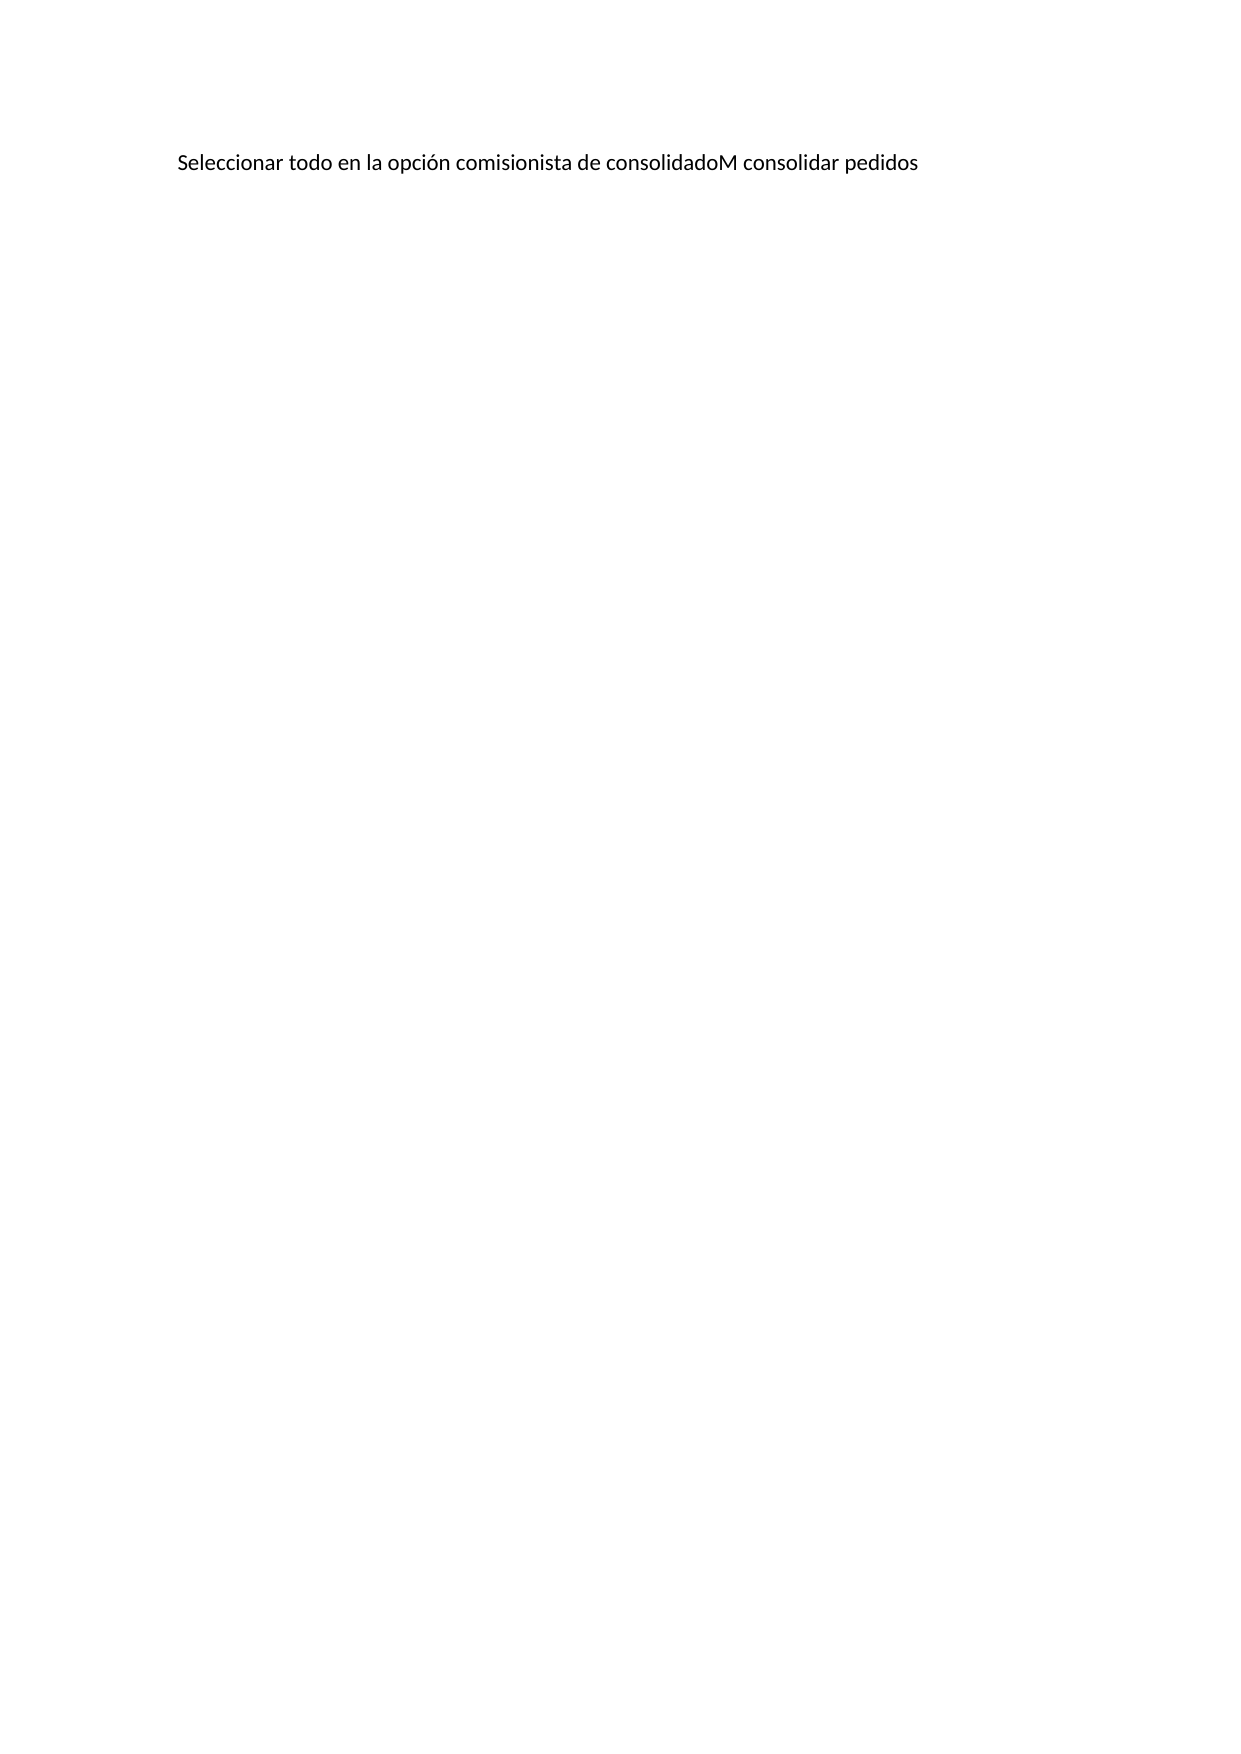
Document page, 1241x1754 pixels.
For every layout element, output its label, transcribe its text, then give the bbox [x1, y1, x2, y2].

text Seleccionar todo en la opción comisionista de consolidadoM consolidar pedidos [177, 148, 1063, 176]
